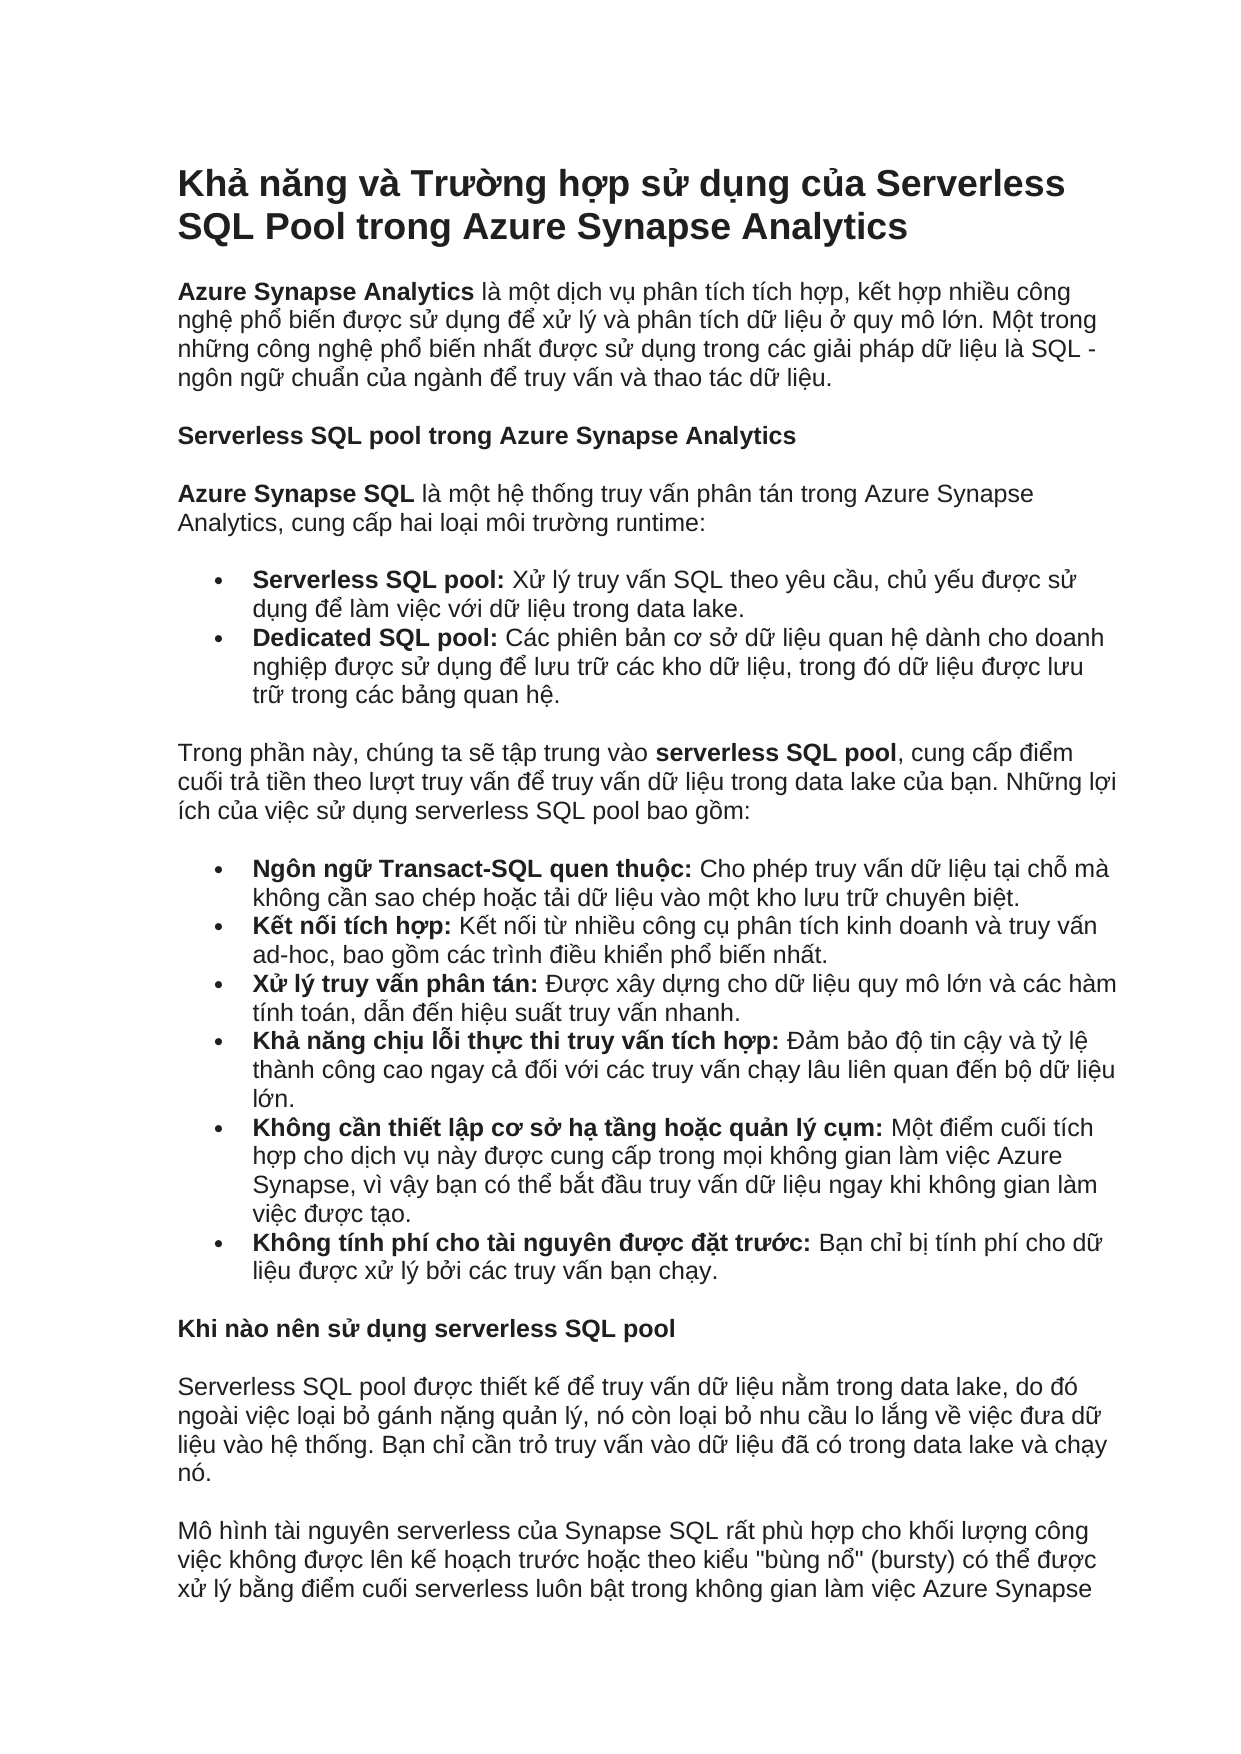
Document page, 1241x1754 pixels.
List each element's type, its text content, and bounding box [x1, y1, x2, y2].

list Xử lý truy vấn phân tán: Được xây dựng cho dữ liệu quy mô lớn và các hàm tính toán, dẫn đến hiệu suất truy vấn nhanh. [215, 969, 1122, 1026]
text Serverless SQL pool trong Azure Synapse Analytics [177, 421, 1122, 449]
list Kết nối tích hợp: Kết nối từ nhiều công cụ phân tích kinh doanh và truy vấn ad-hoc, bao gồm các trình điều khiển phổ biến nhất. [215, 911, 1122, 969]
list Không tính phí cho tài nguyên được đặt trước: Bạn chỉ bị tính phí cho dữ liệu được xử lý bởi các truy vấn bạn chạy. [215, 1227, 1122, 1285]
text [177, 1516, 1122, 1602]
text Azure Synapse Analytics là một dịch vụ phân tích tích hợp, kết hợp nhiều công nghệ phổ biến được sử dụng để xử lý và phân tích dữ liệu ở quy mô lớn. Một trong những công nghệ phổ biến nhất được sử dụng trong các giải pháp dữ liệu là SQL - ngôn ngữ chuẩn của ngành để truy vấn và thao tác dữ liệu. [177, 277, 1122, 392]
list Khả năng chịu lỗi thực thi truy vấn tích hợp: Đảm bảo độ tin cậy và tỷ lệ thành công cao ngay cả đối với các truy vấn chạy lâu liên quan đến bộ dữ liệu lớn. [215, 1026, 1122, 1112]
list Ngôn ngữ Transact-SQL quen thuộc: Cho phép truy vấn dữ liệu tại chỗ mà không cần sao chép hoặc tải dữ liệu vào một kho lưu trữ chuyên biệt. [215, 854, 1122, 911]
text Trong phần này, chúng ta sẽ tập trung vào serverless SQL pool, cung cấp điểm cuối trả tiền theo lượt truy vấn để truy vấn dữ liệu trong data lake của bạn. Những lợi ích của việc sử dụng serverless SQL pool bao gồm: [177, 738, 1122, 824]
list Serverless SQL pool: Xử lý truy vấn SQL theo yêu cầu, chủ yếu được sử dụng để làm việc với dữ liệu trong data lake. [215, 565, 1122, 623]
text Khi nào nên sử dụng serverless SQL pool [177, 1314, 1122, 1343]
list Dedicated SQL pool: Các phiên bản cơ sở dữ liệu quan hệ dành cho doanh nghiệp được sử dụng để lưu trữ các kho dữ liệu, trong đó dữ liệu được lưu trữ trong các bảng quan hệ. [215, 623, 1122, 709]
text Khả năng và Trường hợp sử dụng của Serverless SQL Pool trong Azure Synapse Analytics [177, 118, 1122, 247]
list Không cần thiết lập cơ sở hạ tầng hoặc quản lý cụm: Một điểm cuối tích hợp cho dịch vụ này được cung cấp trong mọi không gian làm việc Azure Synapse, vì vậy bạn có thể bắt đầu truy vấn dữ liệu ngay khi không gian làm việc được tạo. [215, 1112, 1122, 1227]
text Serverless SQL pool được thiết kế để truy vấn dữ liệu nằm trong data lake, do đó ngoài việc loại bỏ gánh nặng quản lý, nó còn loại bỏ nhu cầu lo lắng về việc đưa dữ liệu vào hệ thống. Bạn chỉ cần trỏ truy vấn vào dữ liệu đã có trong data lake và chạy nó. [177, 1372, 1122, 1487]
text Azure Synapse SQL là một hệ thống truy vấn phân tán trong Azure Synapse Analytics, cung cấp hai loại môi trường runtime: [177, 479, 1122, 536]
